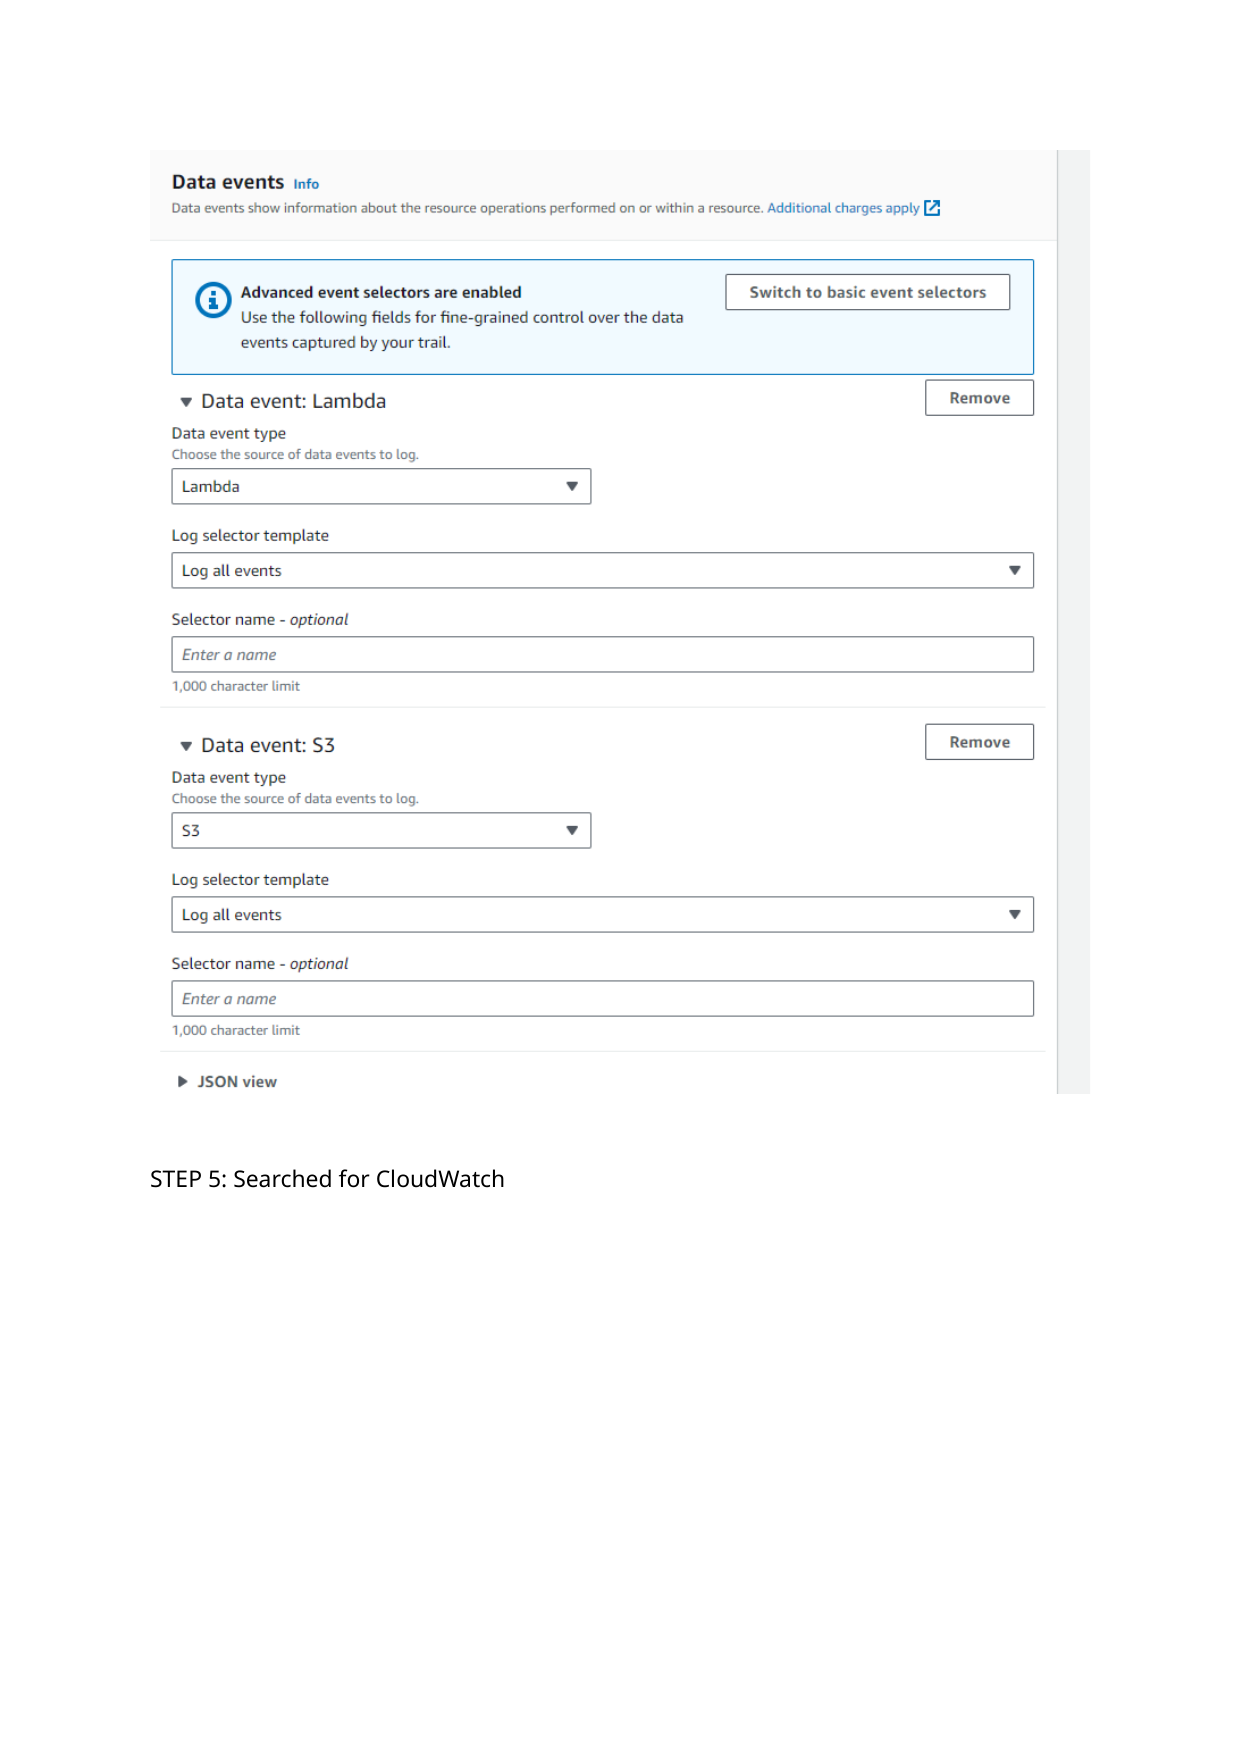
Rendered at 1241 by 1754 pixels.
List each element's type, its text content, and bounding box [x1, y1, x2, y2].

text STEP 5: Searched for CloudWatch [150, 1163, 1090, 1194]
picture [150, 150, 1091, 1094]
